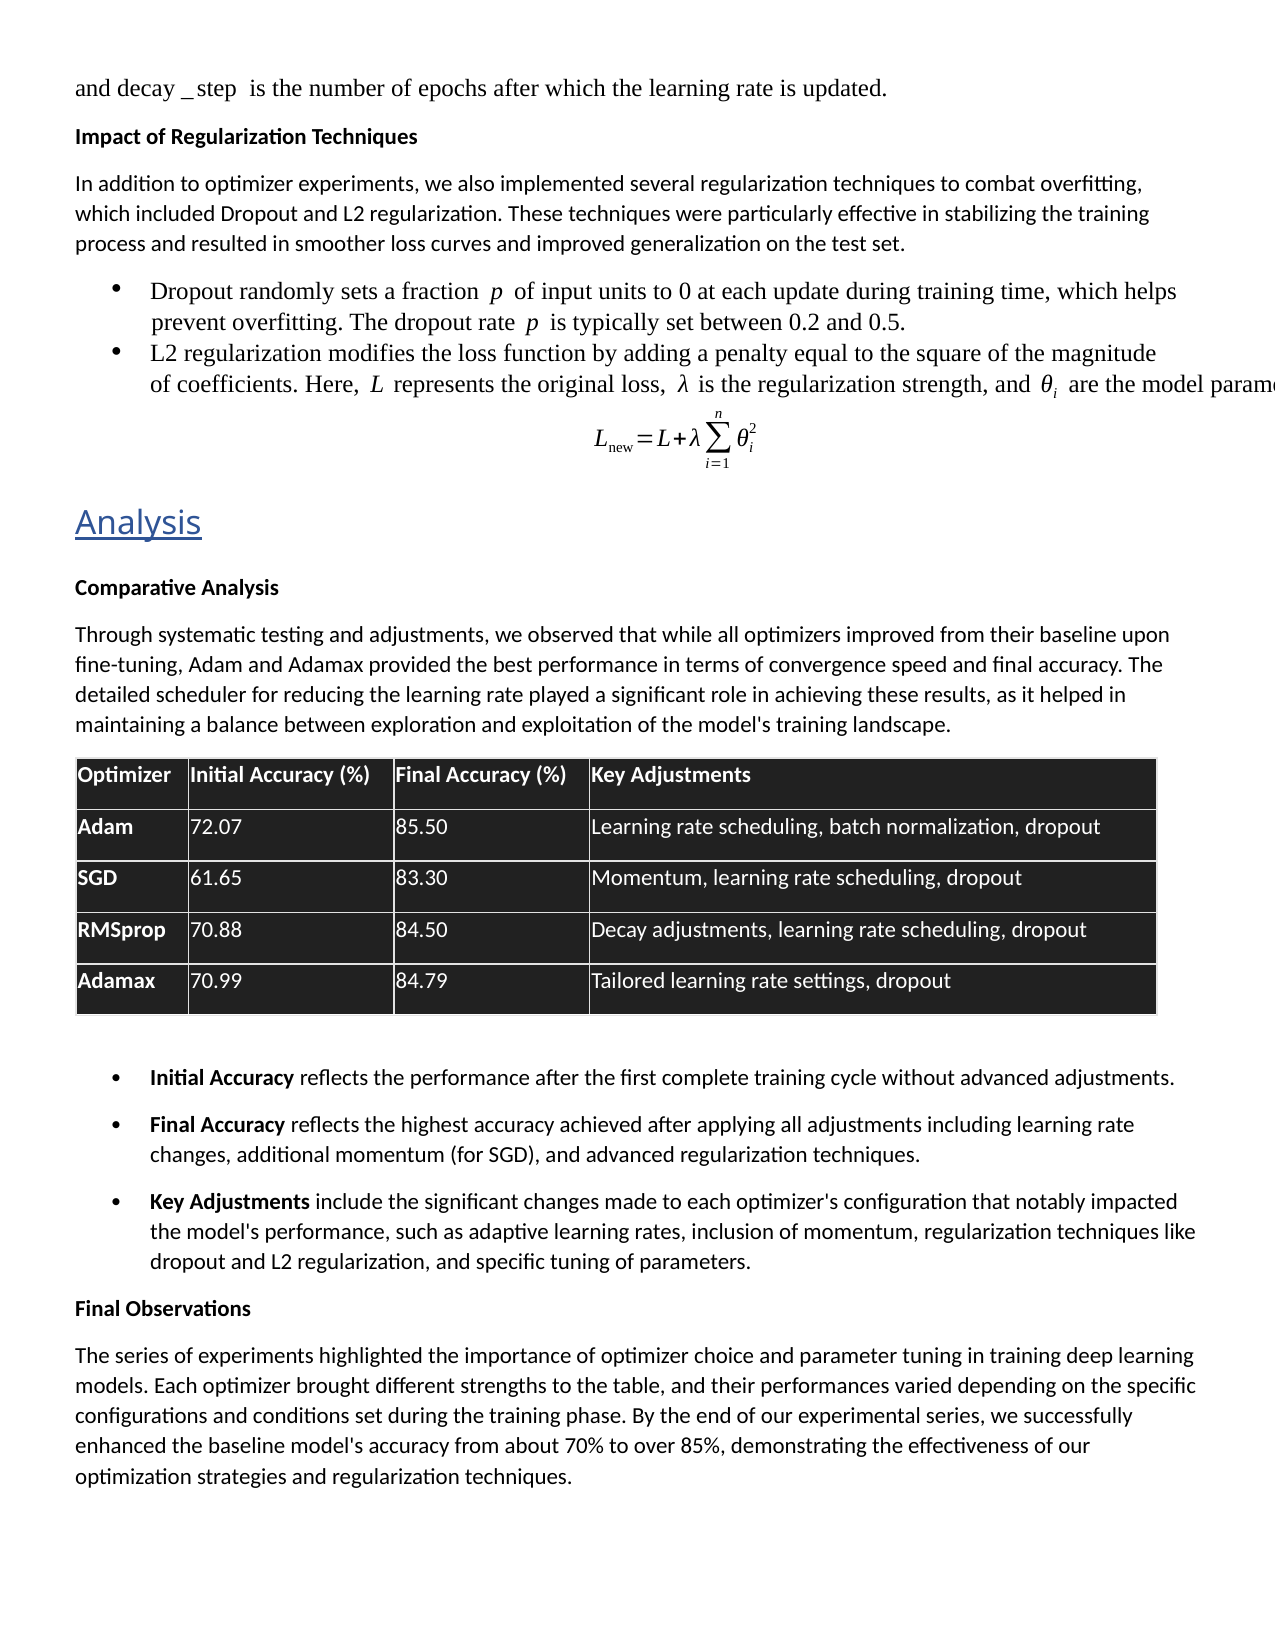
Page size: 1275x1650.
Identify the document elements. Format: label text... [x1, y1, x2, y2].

table_cell Tailored learning rate settings, dropout [590, 965, 1156, 1014]
table_header Key Adjustments [590, 759, 1156, 809]
table_cell Learning rate scheduling, batch normalization, dropout [590, 810, 1156, 860]
text The series of experiments highlighted the importance of optimizer choice and parameter tuning in training deep learning models. Each optimizer brought different strengths to the table, and their performances varied depending on the specific configurations and conditions set during the training phase. By the end of our experimental series, we successfully enhanced the baseline model's accuracy from about 70% to over 85%, demonstrating the effectiveness of our optimization strategies and regularization techniques. [75, 1341, 1200, 1490]
table_cell 84.79 [395, 965, 589, 1014]
table_header Final Accuracy (%) [395, 759, 589, 809]
text Impact of Regularization Techniques [75, 122, 1200, 150]
table_cell 70.99 [189, 965, 393, 1014]
subtitle Analysis [75, 499, 1200, 544]
table_header Optimizer [77, 759, 188, 809]
list Key Adjustments include the significant changes made to each optimizer's configuration that notably impacted the model's performance, such as adaptive learning rates, inclusion of momentum, regularization techniques like dropout and L2 regularization, and specific tuning of parameters. [112, 1187, 1200, 1275]
table_cell Momentum, learning rate scheduling, dropout [590, 862, 1156, 912]
list Final Accuracy reflects the highest accuracy achieved after applying all adjustments including learning rate changes, additional momentum (for SGD), and advanced regularization techniques. [112, 1110, 1200, 1168]
table_cell RMSprop [77, 913, 188, 963]
table_cell 72.07 [189, 810, 393, 860]
text Comparative Analysis [75, 573, 1200, 601]
table_cell Decay adjustments, learning rate scheduling, dropout [590, 913, 1156, 963]
text Final Observations [75, 1294, 1200, 1322]
table_header Initial Accuracy (%) [189, 759, 393, 809]
table_cell 83.30 [395, 862, 589, 912]
table_cell 85.50 [395, 810, 589, 860]
table_cell 61.65 [189, 862, 393, 912]
table_cell 70.88 [189, 913, 393, 963]
table_cell Adamax [77, 965, 188, 1014]
table_cell 84.50 [395, 913, 589, 963]
list Initial Accuracy reflects the performance after the first complete training cycle without advanced adjustments. [112, 1063, 1200, 1091]
table_cell Adam [77, 810, 188, 860]
table_cell SGD [77, 862, 188, 912]
text Through systematic testing and adjustments, we observed that while all optimizers improved from their baseline upon fine-tuning, Adam and Adamax provided the best performance in terms of convergence speed and final accuracy. The detailed scheduler for reducing the learning rate played a significant role in achieving these results, as it helped in maintaining a balance between exploration and exploitation of the model's training landscape. [75, 620, 1200, 738]
text In addition to optimizer experiments, we also implemented several regularization techniques to combat overfitting, which included Dropout and L2 regularization. These techniques were particularly effective in stabilizing the training process and resulted in smoother loss curves and improved generalization on the test set. [75, 169, 1200, 257]
